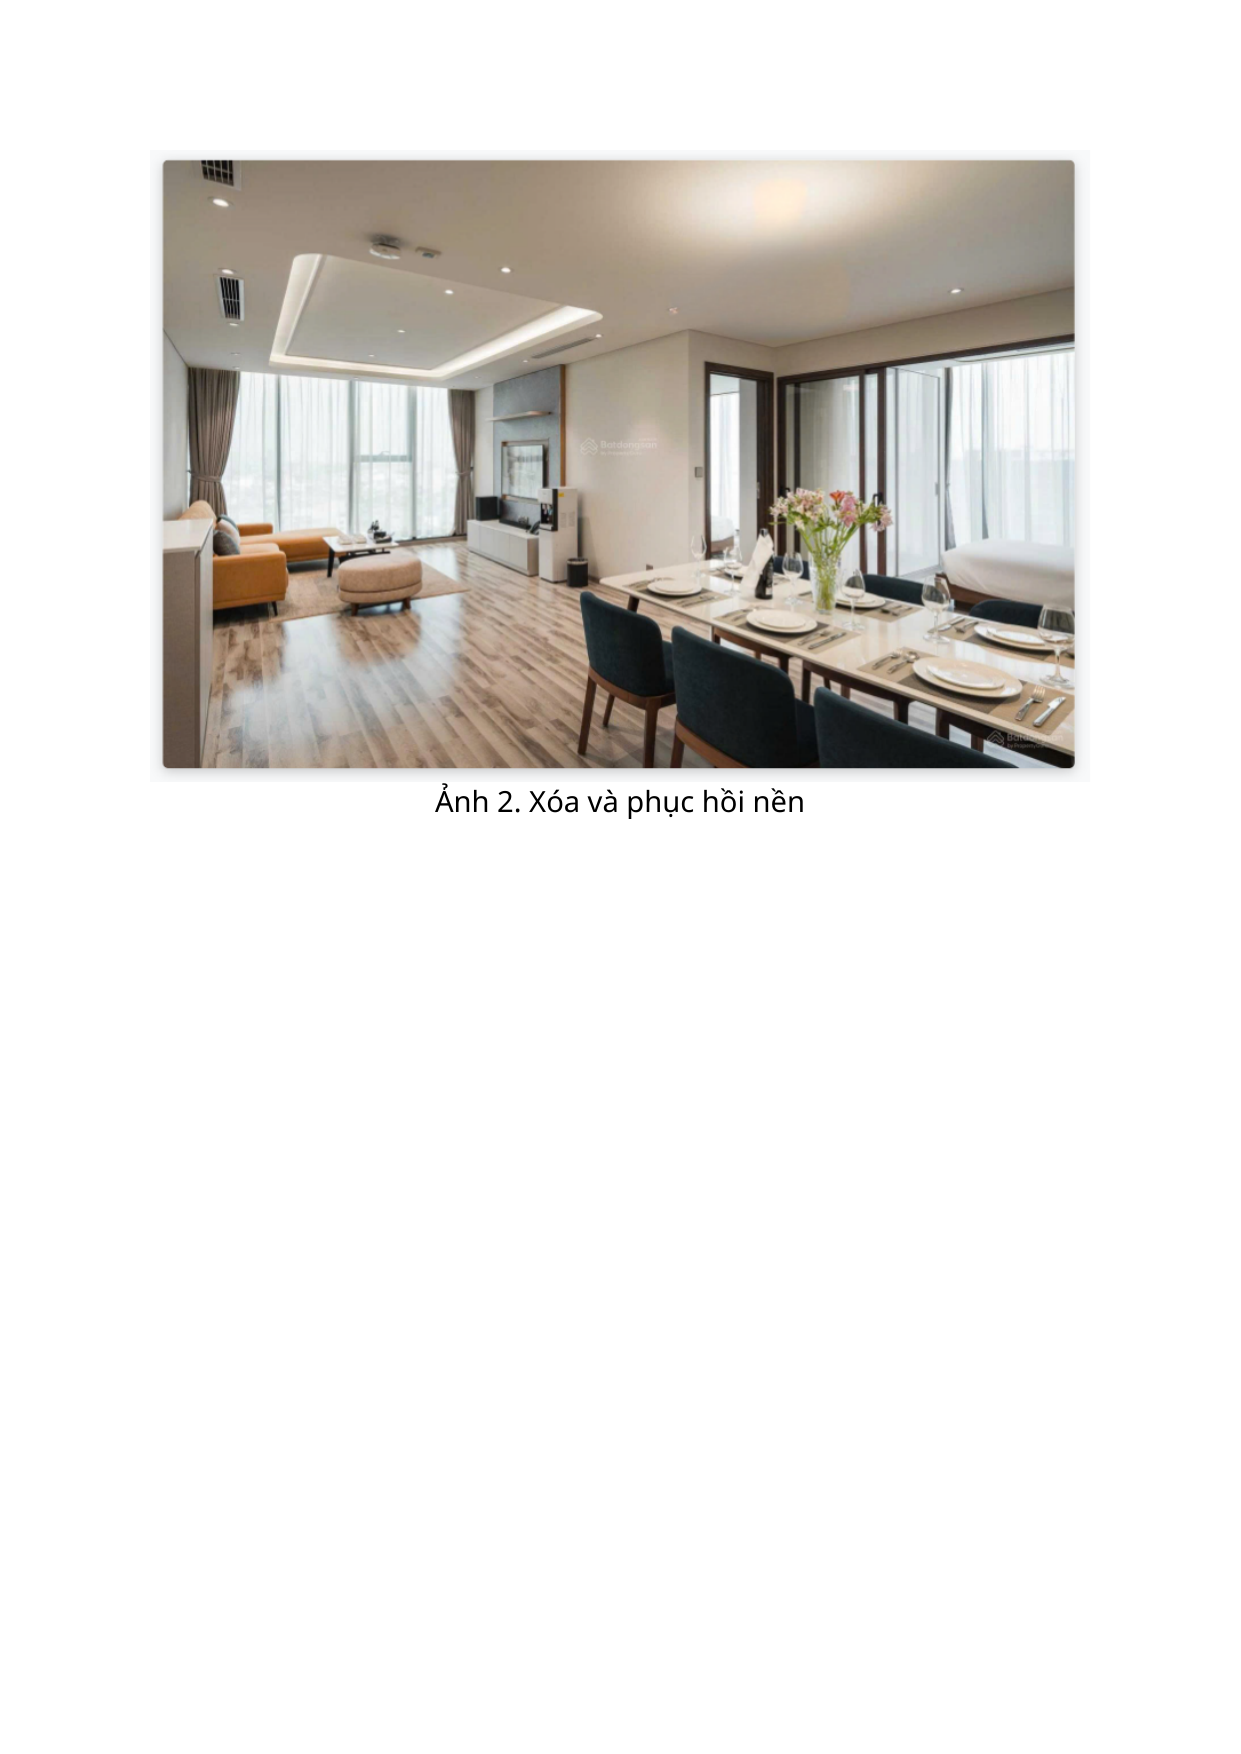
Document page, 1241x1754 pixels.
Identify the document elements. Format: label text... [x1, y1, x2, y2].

text Ảnh 2. Xóa và phục hồi nền [150, 782, 1090, 821]
picture [150, 150, 1091, 782]
